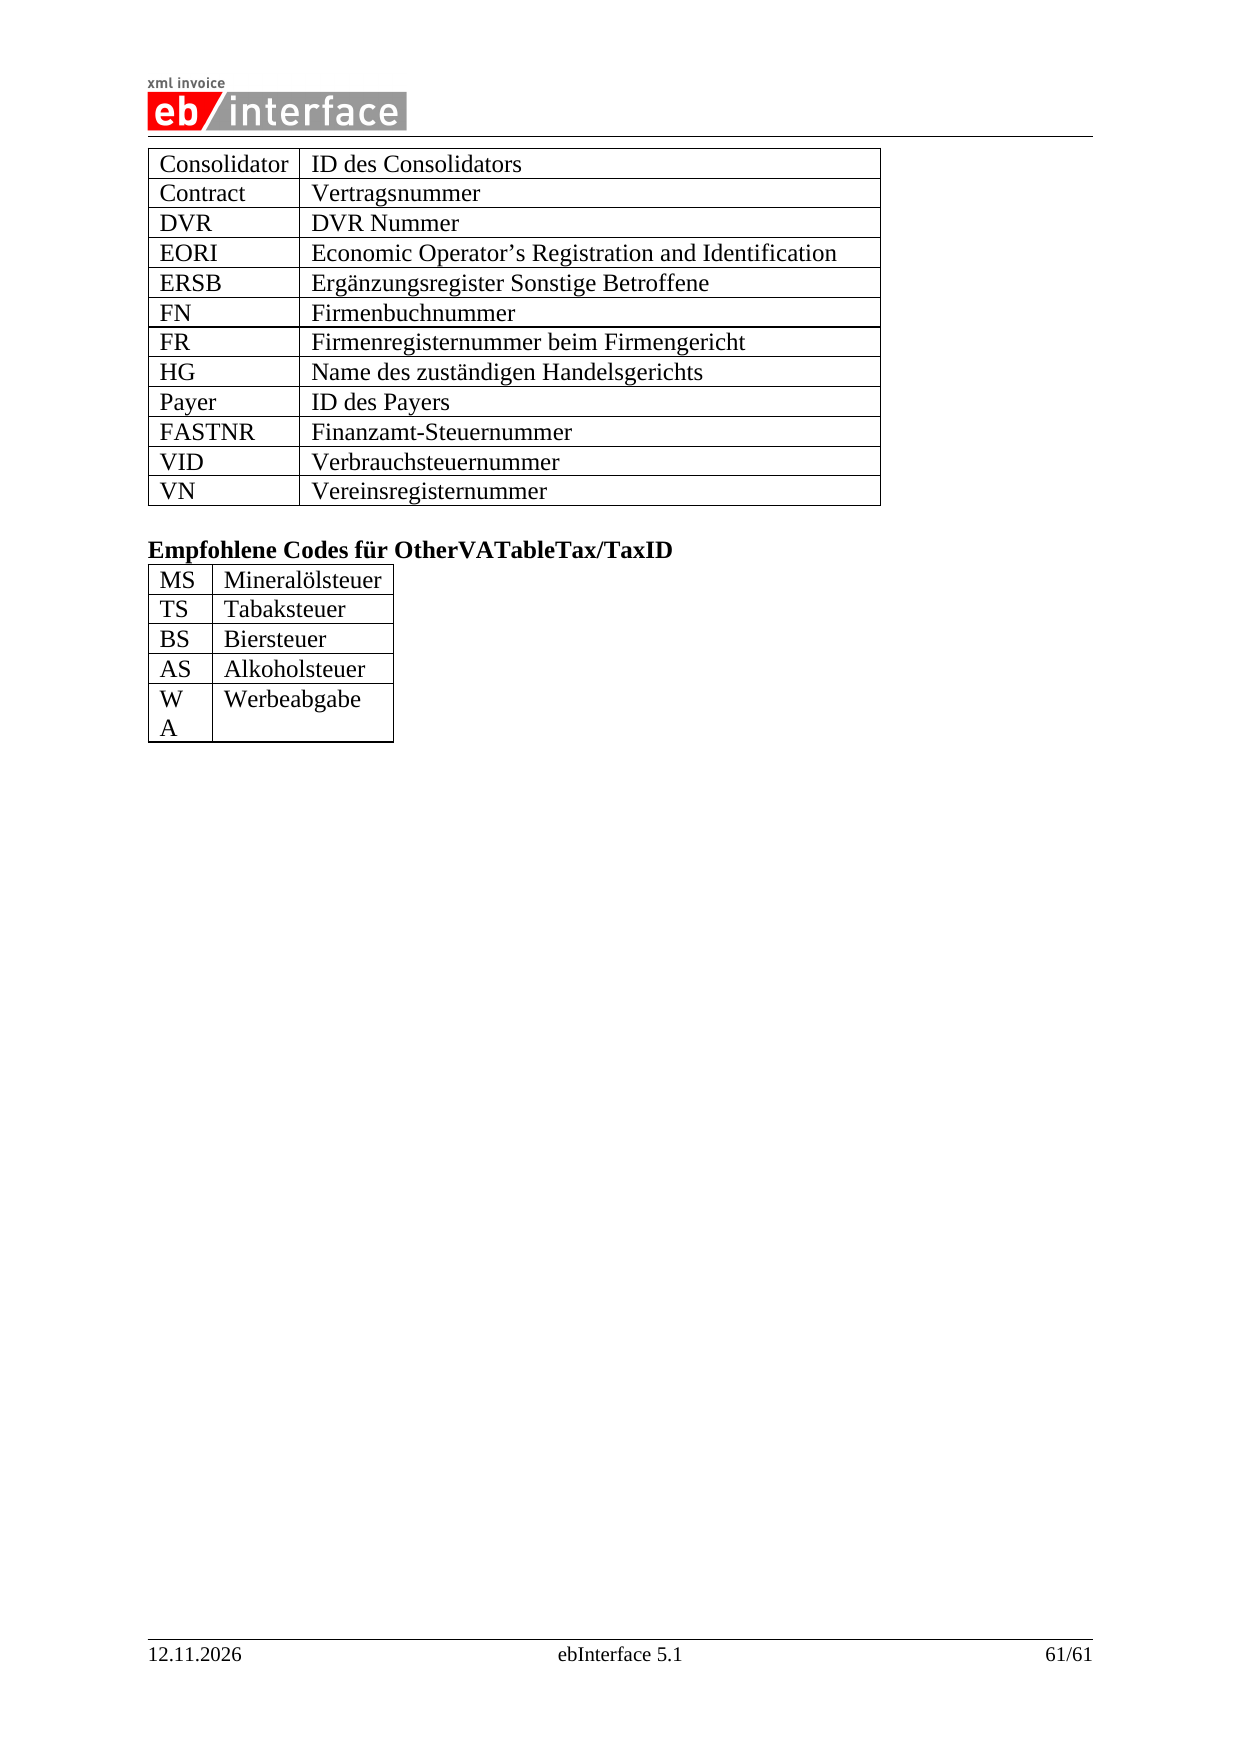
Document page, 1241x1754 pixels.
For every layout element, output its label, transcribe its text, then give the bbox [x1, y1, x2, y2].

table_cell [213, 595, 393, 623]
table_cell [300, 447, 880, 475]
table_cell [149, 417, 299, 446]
text Empfohlene Codes für OtherVATableTax/TaxID [148, 535, 1093, 564]
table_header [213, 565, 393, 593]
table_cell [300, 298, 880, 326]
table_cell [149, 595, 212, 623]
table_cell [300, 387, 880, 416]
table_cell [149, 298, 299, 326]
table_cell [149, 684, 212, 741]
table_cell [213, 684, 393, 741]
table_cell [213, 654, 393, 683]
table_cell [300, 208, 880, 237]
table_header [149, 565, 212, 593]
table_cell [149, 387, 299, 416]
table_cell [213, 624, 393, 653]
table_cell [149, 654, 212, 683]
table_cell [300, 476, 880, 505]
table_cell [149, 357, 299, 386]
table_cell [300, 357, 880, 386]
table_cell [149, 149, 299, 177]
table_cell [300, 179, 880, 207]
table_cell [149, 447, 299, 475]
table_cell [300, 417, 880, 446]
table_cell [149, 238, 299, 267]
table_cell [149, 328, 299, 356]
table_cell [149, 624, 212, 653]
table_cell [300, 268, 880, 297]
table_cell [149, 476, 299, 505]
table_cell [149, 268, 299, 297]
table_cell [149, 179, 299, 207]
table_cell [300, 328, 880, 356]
picture [147, 73, 407, 134]
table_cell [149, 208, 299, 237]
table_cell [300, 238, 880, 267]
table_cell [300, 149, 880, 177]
